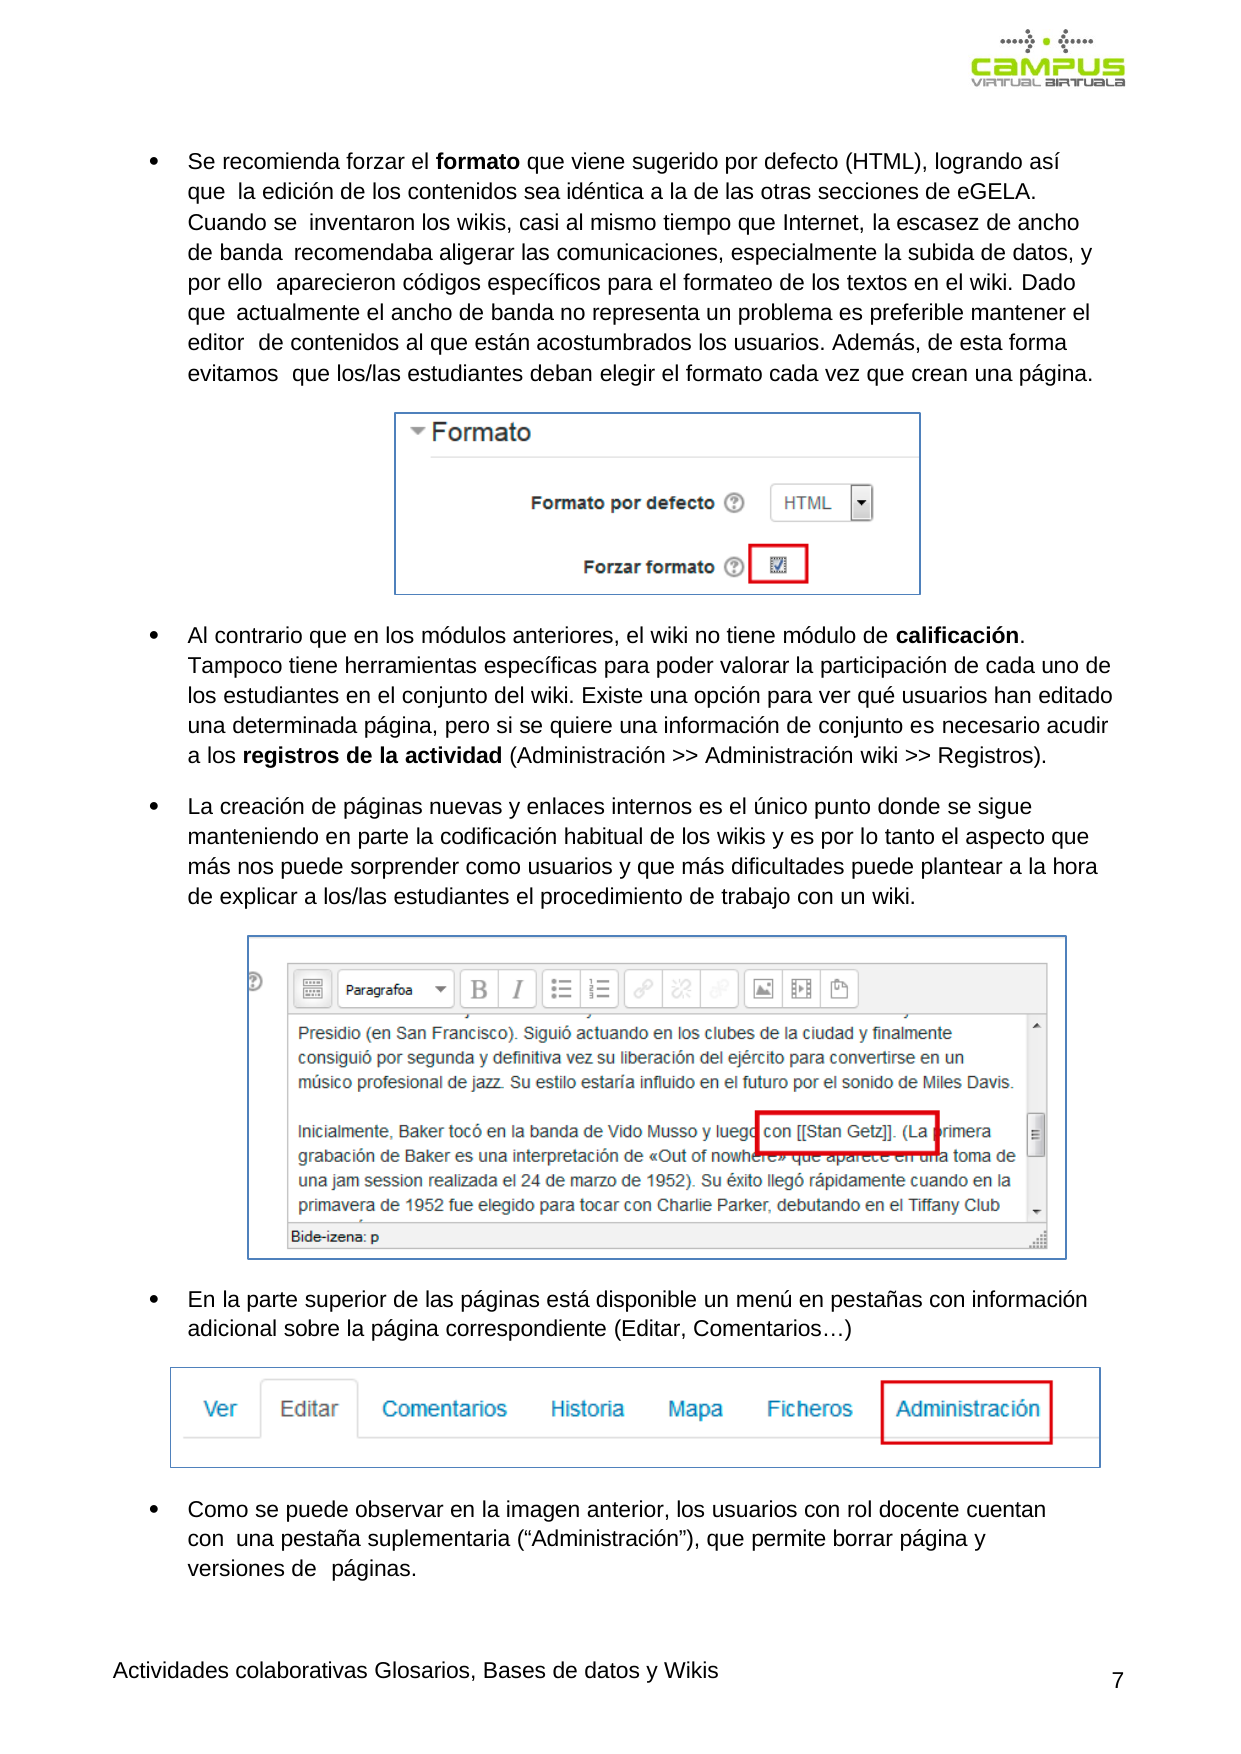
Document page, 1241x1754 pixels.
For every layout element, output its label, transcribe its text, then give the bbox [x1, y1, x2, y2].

picture [396, 414, 919, 594]
picture [968, 29, 1128, 89]
list En la parte superior de las páginas está disponible un menú en pestañas con información adicional sobre la página correspondiente (Editar, Comentarios…) [150, 1286, 1088, 1342]
picture [171, 1368, 1099, 1467]
list Se recomienda forzar el formato que viene sugerido por defecto (HTML), logrando así que la edición de los contenidos sea idéntica a la de las otras secciones de eGELA. Cuando se inventaron los wikis, casi al mismo tiempo que Internet, la escasez de ancho de banda recomendaba aligerar las comunicaciones, especialmente la subida de datos, y por ello aparecieron códigos específicos para el formateo de los textos en el wiki. Dado que actualmente el ancho de banda no representa un problema es preferible mantener el editor de contenidos al que están acostumbrados los usuarios. Además, de esta forma evitamos que los/las estudiantes deban elegir el formato cada vez que crean una página. [150, 148, 1104, 386]
list La creación de páginas nuevas y enlaces internos es el único punto donde se sigue manteniendo en parte la codificación habitual de los wikis y es por lo tanto el aspecto que más nos puede sorprender como usuarios y que más dificultades puede plantear a la hora de explicar a los/las estudiantes el procedimiento de trabajo con un wiki. [150, 793, 1104, 909]
list Al contrario que en los módulos anteriores, el wiki no tiene módulo de calificación. Tampoco tiene herramientas específicas para poder valorar la participación de cada uno de los estudiantes en el conjunto del wiki. Existe una opción para ver qué usuarios han editado una determinada página, pero si se quiere una información de conjunto es necesario acudir a los registros de la actividad (Administración >> Administración wiki >> Registros). [150, 622, 1115, 768]
list Como se puede observar en la imagen anterior, los usuarios con rol docente cuentan con una pestaña suplementaria (“Administración”), que permite borrar página y versiones de páginas. [150, 1496, 1088, 1581]
picture [249, 937, 1065, 1258]
